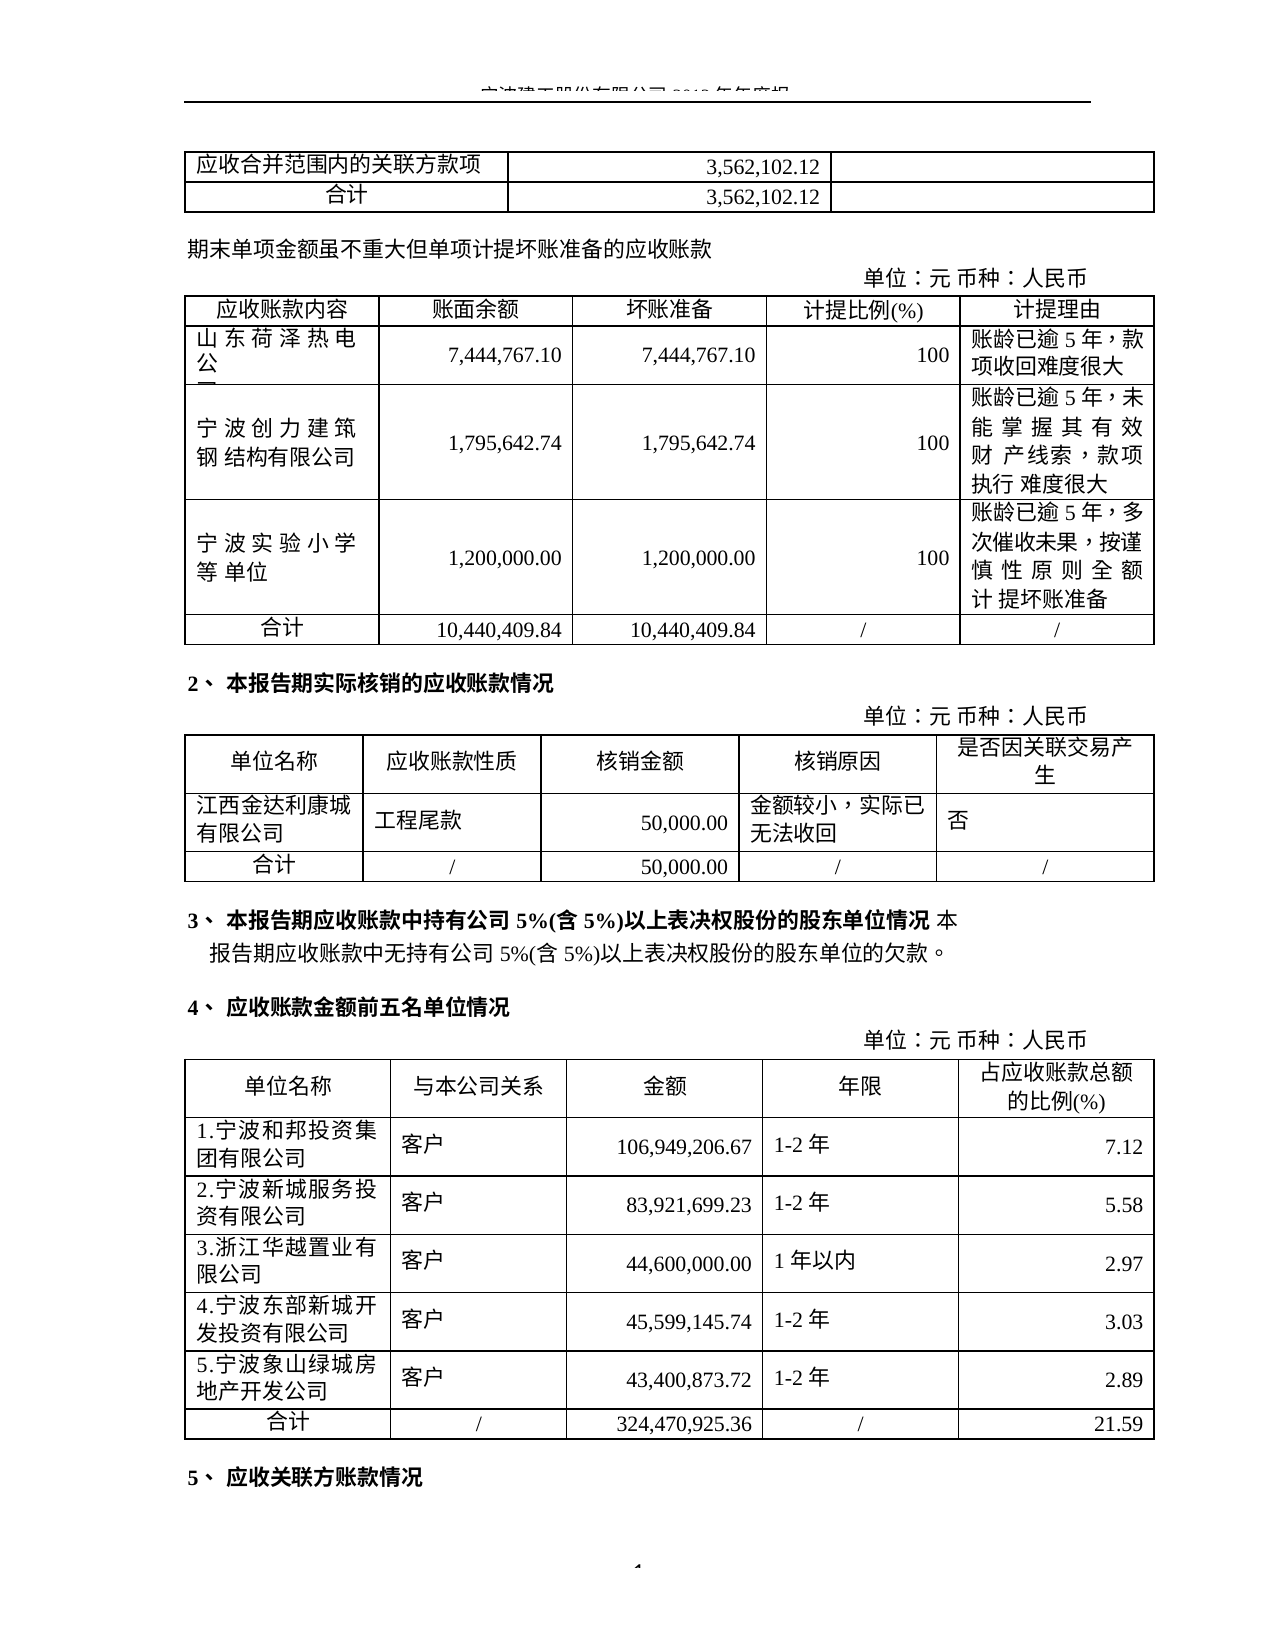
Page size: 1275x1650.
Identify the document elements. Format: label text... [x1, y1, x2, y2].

subtitle 5、 应收关联方账款情况 [187, 1462, 508, 1492]
subtitle 4、 应收账款金额前五名单位情况 [187, 992, 724, 1022]
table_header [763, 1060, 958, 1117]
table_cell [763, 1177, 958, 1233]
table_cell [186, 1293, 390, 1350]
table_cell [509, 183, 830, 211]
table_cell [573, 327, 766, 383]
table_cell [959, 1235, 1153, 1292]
text 3、 本报告期应收账款中持有公司 5%(含 5%)以上表决权股份的股东单位情况 本报告期应收账款中无持有公司 5%(含 5%)以上表决权股份的股东单位的欠款。 [187, 905, 973, 967]
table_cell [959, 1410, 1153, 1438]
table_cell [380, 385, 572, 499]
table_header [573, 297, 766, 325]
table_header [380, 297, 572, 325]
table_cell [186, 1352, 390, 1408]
subtitle 2、 本报告期实际核销的应收账款情况 [187, 667, 724, 697]
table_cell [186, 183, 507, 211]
text 单位：元 币种：人民币 [173, 1025, 1088, 1055]
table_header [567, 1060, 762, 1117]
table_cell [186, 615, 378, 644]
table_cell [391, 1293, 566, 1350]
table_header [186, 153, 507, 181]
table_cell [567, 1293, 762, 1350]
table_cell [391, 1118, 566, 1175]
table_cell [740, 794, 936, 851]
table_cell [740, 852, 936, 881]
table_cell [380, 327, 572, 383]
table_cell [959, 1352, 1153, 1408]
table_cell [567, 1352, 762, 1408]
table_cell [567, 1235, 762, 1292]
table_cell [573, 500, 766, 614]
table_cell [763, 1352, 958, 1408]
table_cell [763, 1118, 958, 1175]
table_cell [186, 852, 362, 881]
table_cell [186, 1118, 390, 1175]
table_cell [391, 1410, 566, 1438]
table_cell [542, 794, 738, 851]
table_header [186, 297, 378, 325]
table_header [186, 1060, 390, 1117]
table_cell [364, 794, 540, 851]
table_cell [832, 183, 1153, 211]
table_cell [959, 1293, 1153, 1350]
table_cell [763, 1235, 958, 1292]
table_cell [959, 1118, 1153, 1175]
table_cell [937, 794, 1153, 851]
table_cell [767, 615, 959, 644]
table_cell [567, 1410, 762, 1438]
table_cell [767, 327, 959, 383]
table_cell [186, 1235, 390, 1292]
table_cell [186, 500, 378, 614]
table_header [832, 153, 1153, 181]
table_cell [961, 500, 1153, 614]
text 期末单项金额虽不重大但单项计提坏账准备的应收账款 [187, 235, 724, 263]
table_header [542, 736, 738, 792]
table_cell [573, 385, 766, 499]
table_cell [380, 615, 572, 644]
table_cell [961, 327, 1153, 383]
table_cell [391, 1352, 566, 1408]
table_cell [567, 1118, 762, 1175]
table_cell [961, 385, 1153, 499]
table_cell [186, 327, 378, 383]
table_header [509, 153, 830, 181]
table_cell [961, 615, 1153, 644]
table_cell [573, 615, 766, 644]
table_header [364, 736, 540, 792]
text 单位：元 币种：人民币 [173, 263, 1088, 292]
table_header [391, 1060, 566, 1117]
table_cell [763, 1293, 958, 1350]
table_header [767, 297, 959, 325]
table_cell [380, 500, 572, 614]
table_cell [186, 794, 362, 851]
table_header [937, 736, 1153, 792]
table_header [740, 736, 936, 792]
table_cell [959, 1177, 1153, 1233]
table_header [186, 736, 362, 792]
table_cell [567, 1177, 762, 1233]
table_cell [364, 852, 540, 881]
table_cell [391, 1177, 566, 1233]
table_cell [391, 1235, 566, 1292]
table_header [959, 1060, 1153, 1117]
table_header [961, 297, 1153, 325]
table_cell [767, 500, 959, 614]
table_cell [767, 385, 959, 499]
text 单位：元 币种：人民币 [173, 701, 1088, 731]
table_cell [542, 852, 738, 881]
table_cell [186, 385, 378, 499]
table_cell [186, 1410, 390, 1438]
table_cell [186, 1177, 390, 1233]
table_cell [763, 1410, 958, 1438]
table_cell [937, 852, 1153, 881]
